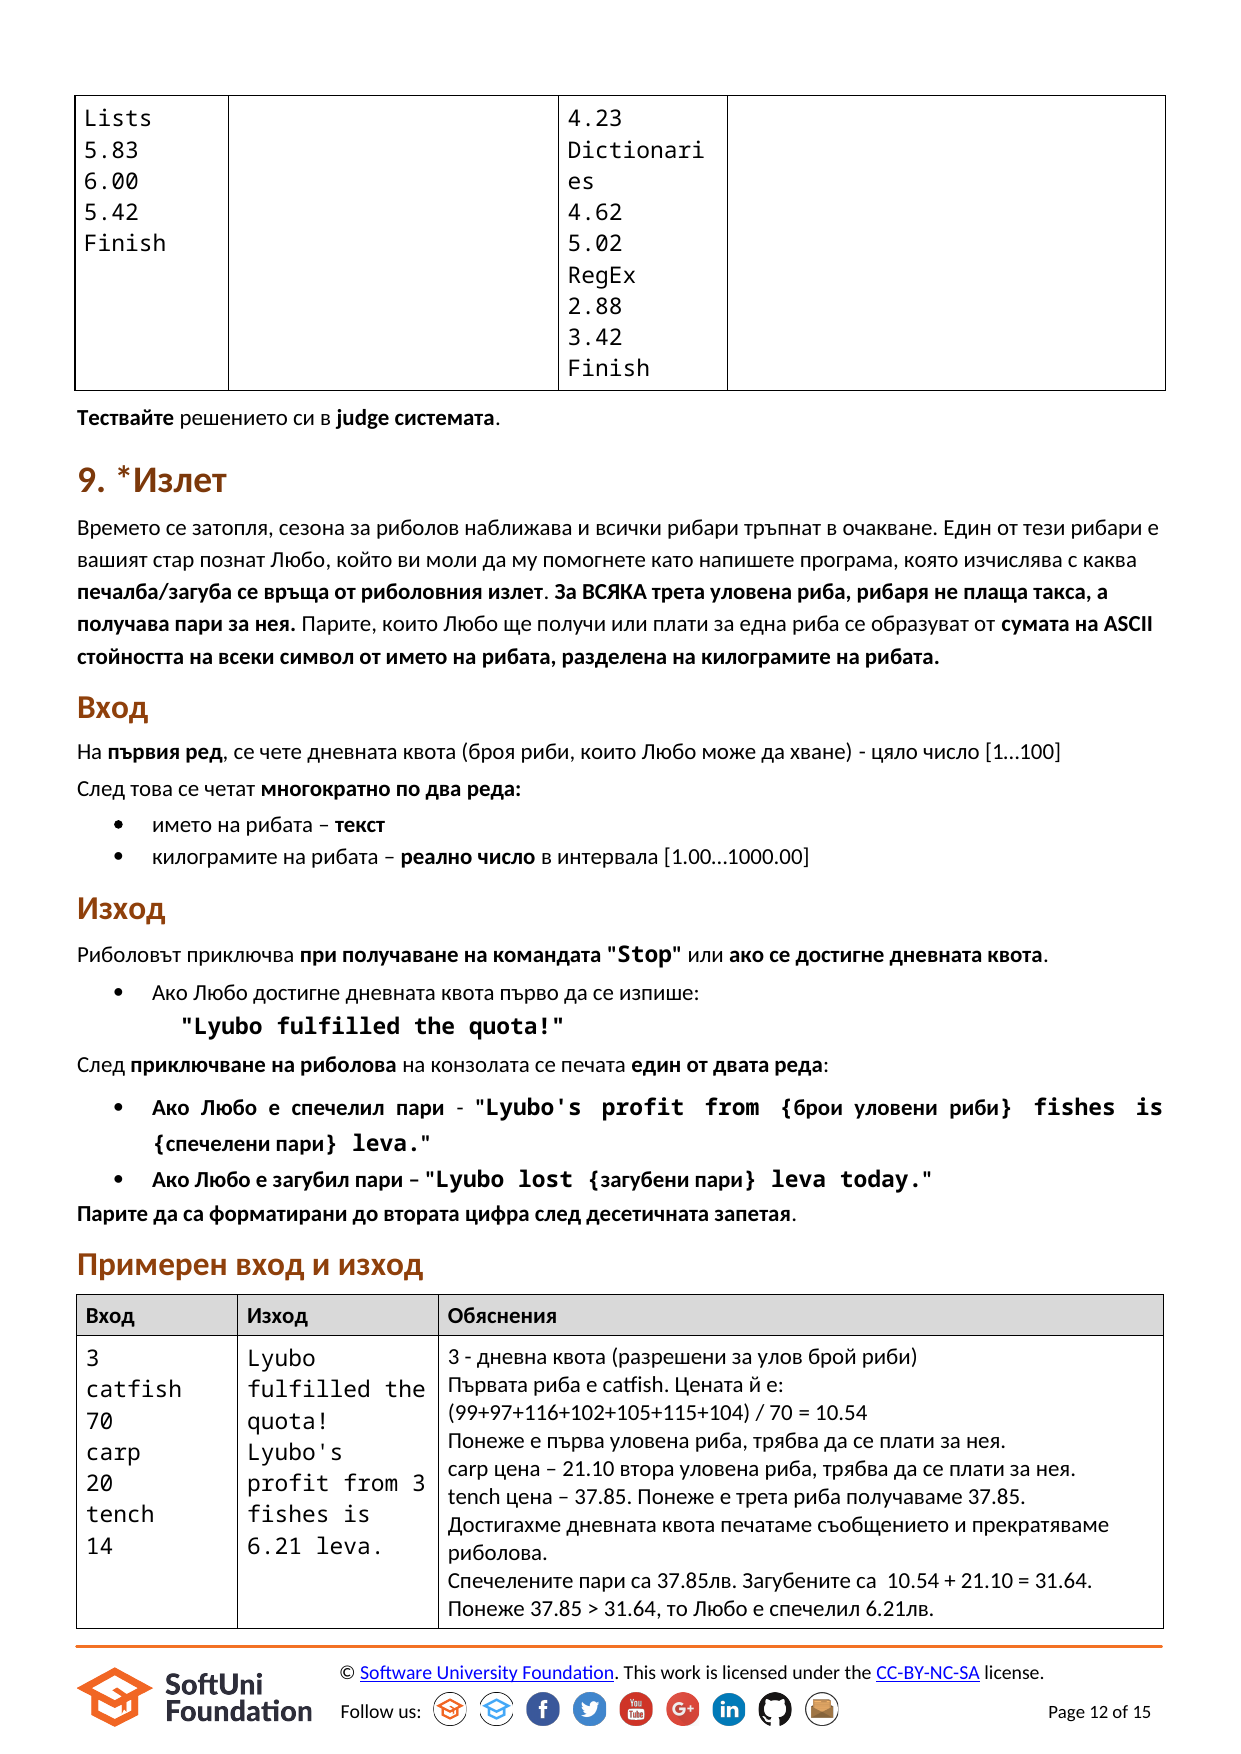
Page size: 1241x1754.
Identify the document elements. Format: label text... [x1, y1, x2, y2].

text Времето се затопля, сезона за риболов наближава и всички рибари тръпнат в очакване. Един от тези рибари е вашият стар познат Любо, който ви моли да му помогнете като напишете програма, която изчислява с каква печалба/загуба се връща от риболовния излет. За ВСЯКА трета уловена риба, рибаря не плаща такса, а получава пари за нея. Парите, които Любо ще получи или плати за една риба се образуват от сумата на ASCII стойността на всеки символ от името на рибата, разделена на килограмите на рибата. [77, 513, 1163, 670]
list килограмите на рибата – реално число в интервала [1.00…1000.00] [114, 842, 1163, 870]
list "Lyubo fulfilled the quota!" [180, 1010, 1163, 1041]
picture [573, 1692, 607, 1726]
picture [736, 1693, 746, 1703]
picture [480, 1692, 513, 1726]
table_cell 3 catfish 70 carp 20 tench 14 [77, 1336, 237, 1628]
subtitle Изход [77, 887, 1163, 928]
list Парите да са форматирани до втората цифра след десетичната запетая. [77, 1199, 1163, 1227]
table_header Вход [77, 1295, 237, 1335]
list Ако Любо достигне дневната квота първо да се изпише: [114, 978, 1163, 1006]
subtitle *Излет [77, 456, 1163, 502]
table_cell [229, 96, 558, 389]
picture [526, 1692, 560, 1726]
picture [712, 1693, 722, 1703]
text На първия ред, се чете дневната квота (броя риби, които Любо може да хване) - цяло число [1…100] [77, 737, 1163, 765]
table_header Обяснения [439, 1295, 1163, 1335]
text Риболовът приключва при получаване на командата "Stop" или ако се достигне дневната квота. [77, 938, 1163, 969]
list името на рибата – текст [114, 810, 1163, 838]
picture [666, 1692, 700, 1726]
subtitle Примерен вход и изход [77, 1243, 1163, 1284]
table_cell Lyubo fulfilled the quota! Lyubo's profit from 3 fishes is 6.21 leva. [238, 1336, 438, 1628]
text След приключване на риболова на конзолата се печата един от двата реда: [77, 1050, 1163, 1078]
picture [433, 1692, 467, 1726]
list Ако Любо е загубил пари – "Lyubo lost {загубени пари} leva today." [114, 1163, 1163, 1194]
subtitle Вход [77, 686, 1163, 727]
table_header Изход [238, 1295, 438, 1335]
table_cell 3 - дневна квота (разрешени за улов брой риби) Първата риба е catfish. Цената й е: (99+97+116+102+105+115+104) / 70 = 10.54 Понеже е първа уловена риба, трябва да се плати за нея. carp цена – 21.10 втора уловена риба, трябва да се плати за нея. tench цена – 37.85. Понеже е трета риба получаваме 37.85. Достигахме дневната квота печатаме съобщението и прекратяваме риболова. Спечелените пари са 37.85лв. Загубените са 10.54 + 21.10 = 31.64. Понеже 37.85 > 31.64, то Любо е спечелил 6.21лв. [439, 1336, 1163, 1628]
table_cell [728, 96, 1165, 389]
text След това се четат многократно по два реда: [77, 774, 1163, 802]
list Ако Любо е спечелил пари - "Lyubo's profit from {брои уловени риби} fishes is {спечелени пари} leva." [114, 1091, 1163, 1158]
picture [736, 1716, 746, 1726]
picture [619, 1692, 653, 1726]
picture [758, 1692, 792, 1726]
picture [76, 1667, 312, 1727]
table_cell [76, 96, 228, 389]
text Тествайте решението си в judge системата. [77, 403, 1163, 431]
picture [712, 1716, 722, 1726]
picture [805, 1692, 839, 1726]
picture [727, 1707, 738, 1717]
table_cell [559, 96, 727, 389]
